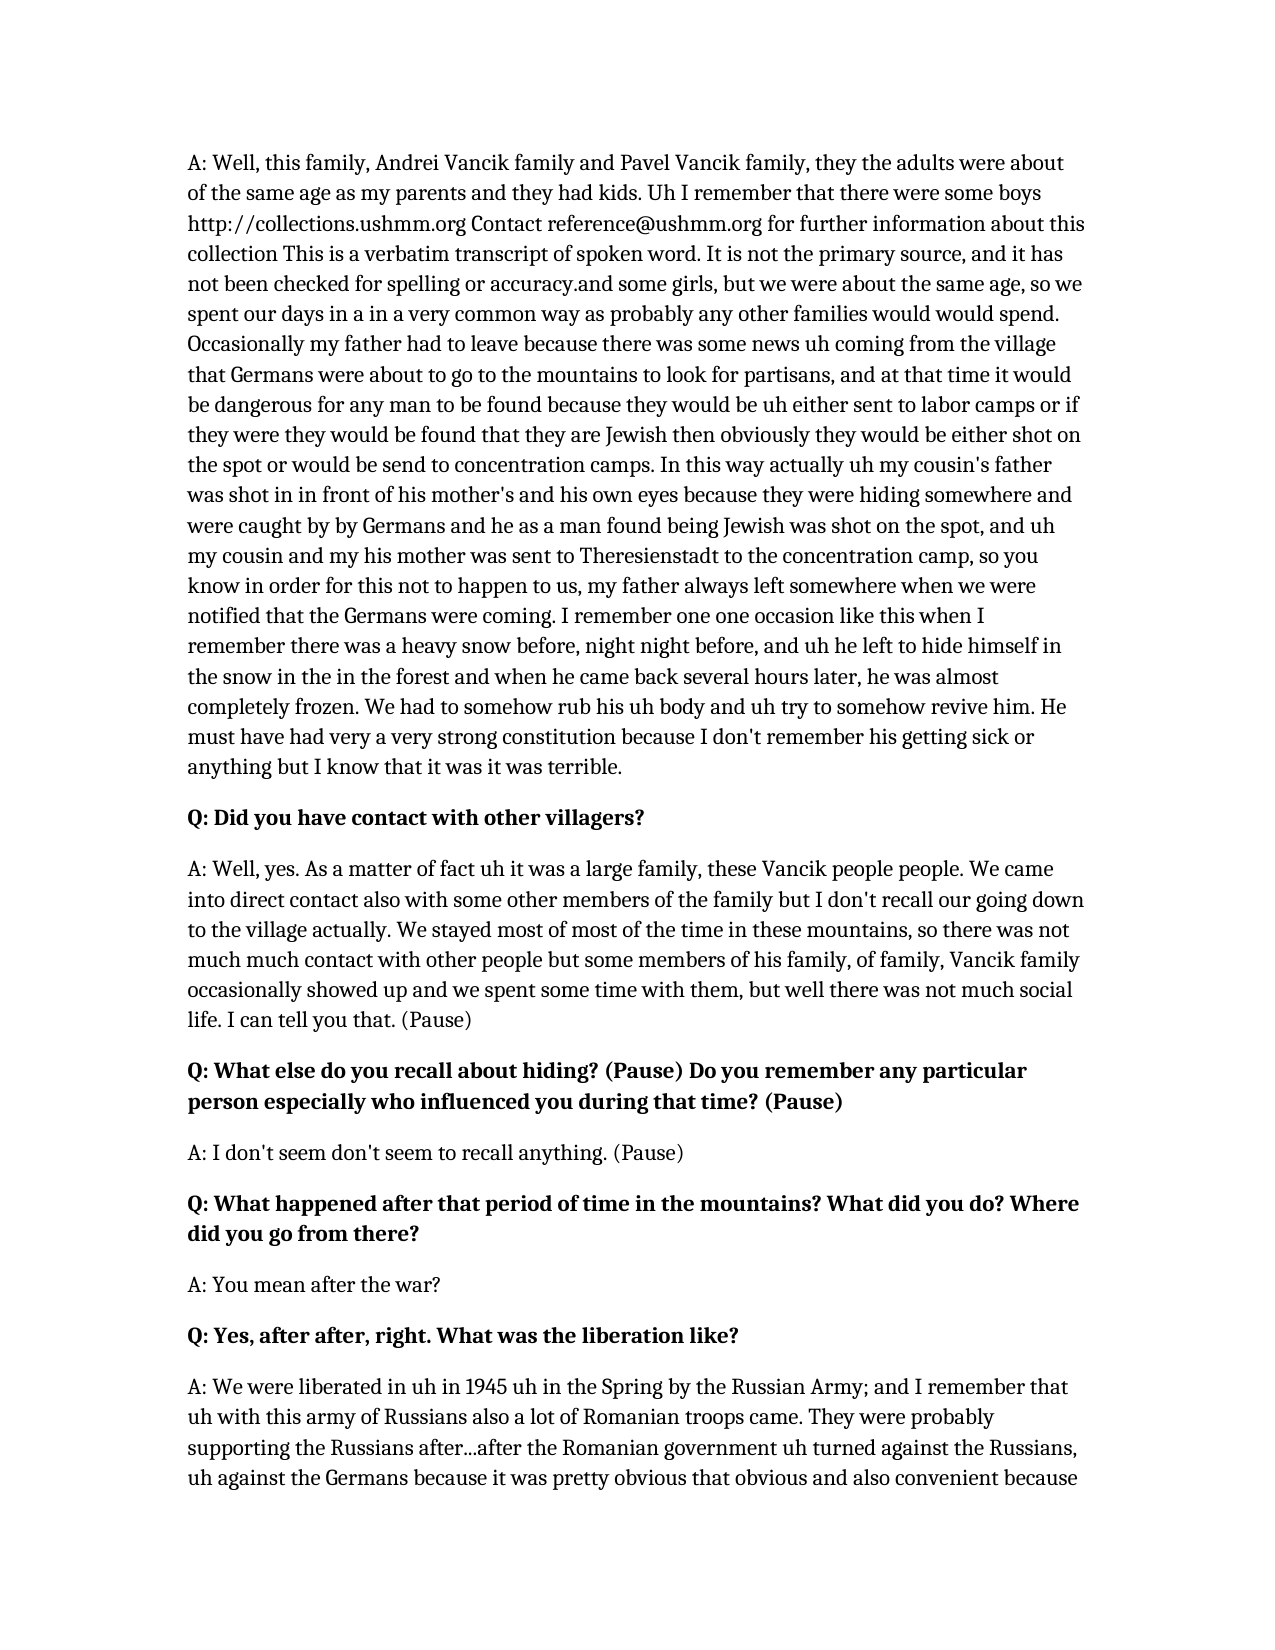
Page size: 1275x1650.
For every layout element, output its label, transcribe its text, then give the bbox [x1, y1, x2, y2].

text A: I don't seem don't seem to recall anything. (Pause) [187, 1139, 1087, 1166]
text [187, 1374, 1087, 1491]
text Q: What happened after that period of time in the mountains? What did you do? Where did you go from there? [187, 1191, 1087, 1247]
text A: Well, this family, Andrei Vancik family and Pavel Vancik family, they the adults were about of the same age as my parents and they had kids. Uh I remember that there were some boys http://collections.ushmm.org Contact reference@ushmm.org for further information about this collection This is a verbatim transcript of spoken word. It is not the primary source, and it has not been checked for spelling or accuracy.and some girls, but we were about the same age, so we spent our days in a in a very common way as probably any other families would would spend. Occasionally my father had to leave because there was some news uh coming from the village that Germans were about to go to the mountains to look for partisans, and at that time it would be dangerous for any man to be found because they would be uh either sent to labor camps or if they were they would be found that they are Jewish then obviously they would be either shot on the spot or would be send to concentration camps. In this way actually uh my cousin's father was shot in in front of his mother's and his own eyes because they were hiding somewhere and were caught by by Germans and he as a man found being Jewish was shot on the spot, and uh my cousin and my his mother was sent to Theresienstadt to the concentration camp, so you know in order for this not to happen to us, my father always left somewhere when we were notified that the Germans were coming. I remember one one occasion like this when I remember there was a heavy snow before, night night before, and uh he left to hide himself in the snow in the in the forest and when he came back several hours later, he was almost completely frozen. We had to somehow rub his uh body and uh try to somehow revive him. He must have had very a very strong constitution because I don't remember his getting sick or anything but I know that it was it was terrible. [187, 150, 1087, 781]
text Q: Did you have contact with other villagers? [187, 805, 1087, 832]
text A: You mean after the war? [187, 1272, 1087, 1298]
text A: Well, yes. As a matter of fact uh it was a large family, these Vancik people people. We came into direct contact also with some other members of the family but I don't recall our going down to the village actually. We stayed most of most of the time in these mountains, so there was not much much contact with other people but some members of his family, of family, Vancik family occasionally showed up and we spent some time with them, but well there was not much social life. I can tell you that. (Pause) [187, 856, 1087, 1034]
text Q: What else do you recall about hiding? (Pause) Do you remember any particular person especially who influenced you during that time? (Pause) [187, 1058, 1087, 1115]
text Q: Yes, after after, right. What was the liberation like? [187, 1323, 1087, 1349]
